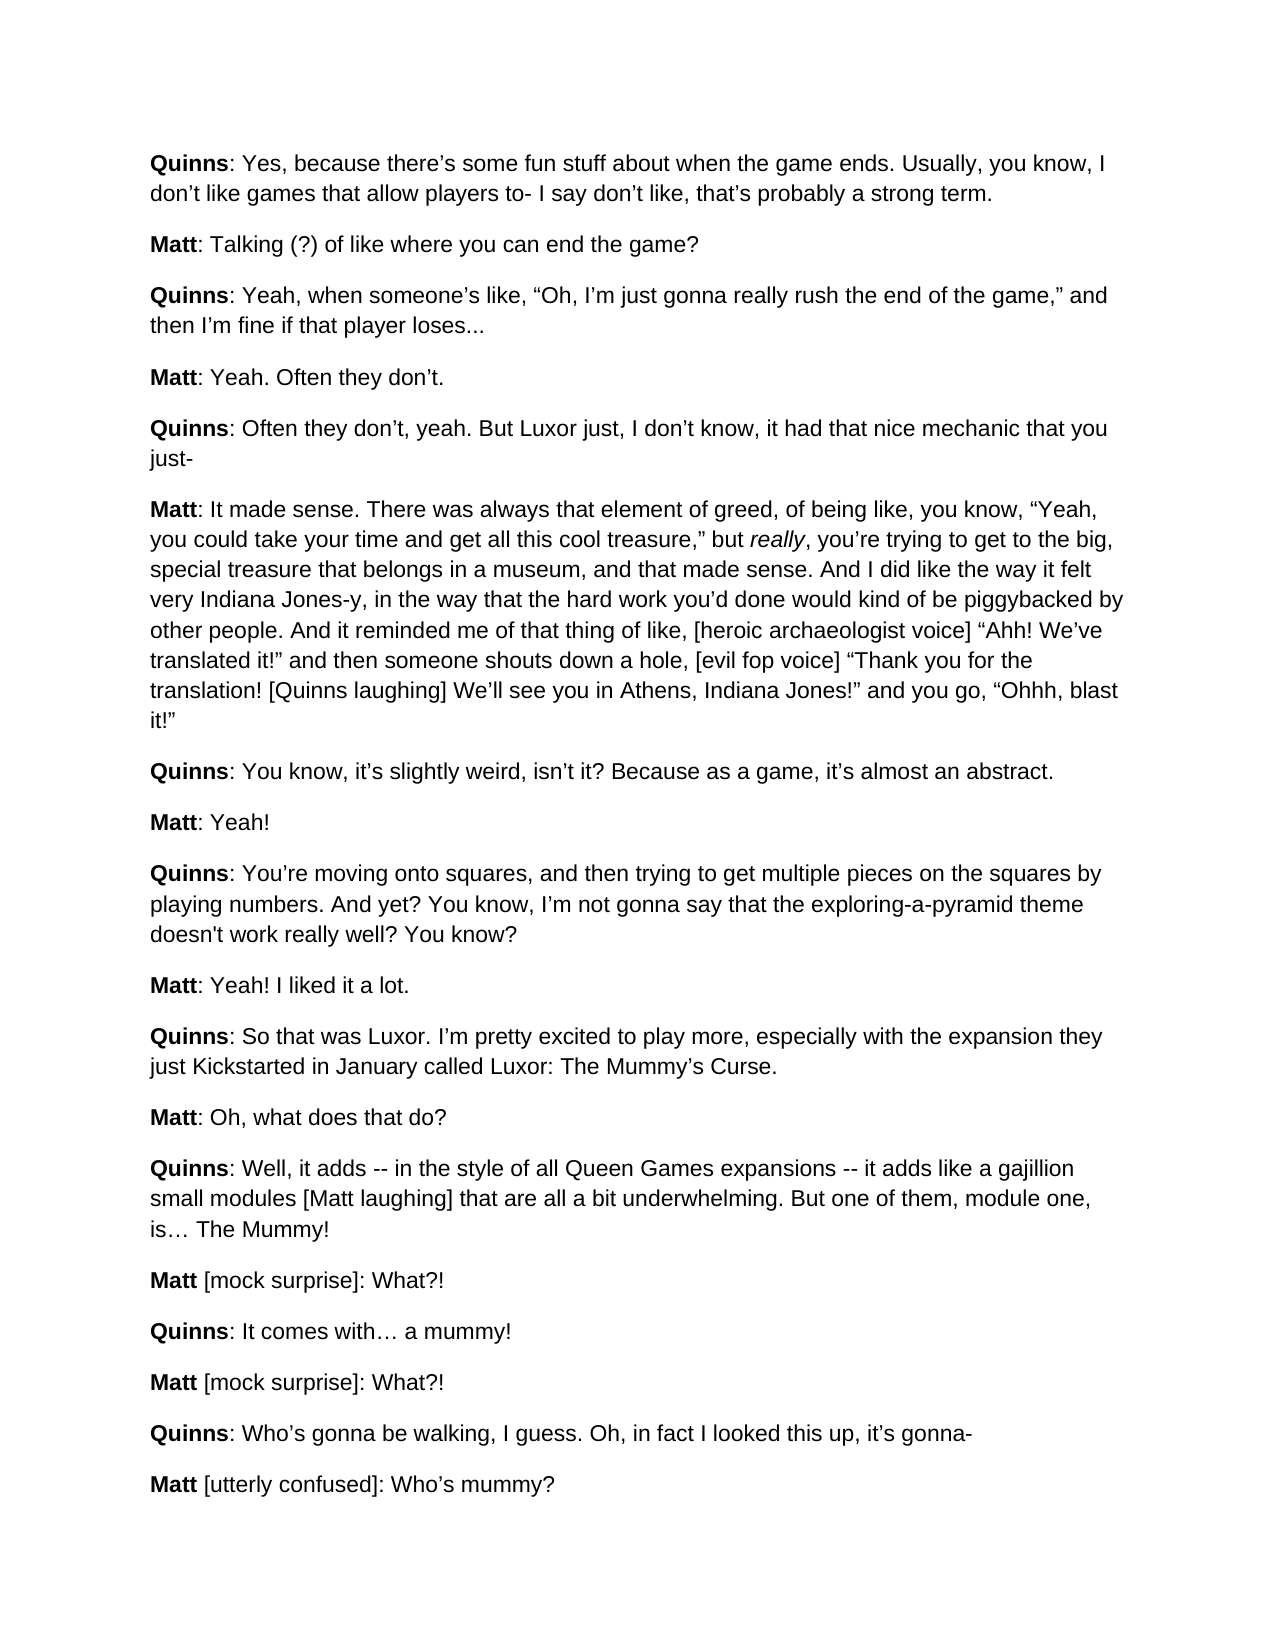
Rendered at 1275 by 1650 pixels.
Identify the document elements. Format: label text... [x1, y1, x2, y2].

text Matt: It made sense. There was always that element of greed, of being like, you know, “Yeah, you could take your time and get all this cool treasure,” but really, you’re trying to get to the big, special treasure that belongs in a museum, and that made sense. And I did like the way it felt very Indiana Jones-y, in the way that the hard work you’d done would kind of be piggybacked by other people. And it reminded me of that thing of like, [heroic archaeologist voice] “Ahh! We’ve translated it!” and then someone shouts down a hole, [evil fop voice] “Thank you for the translation! [Quinns laughing] We’ll see you in Athens, Indiana Jones!” and you go, “Ohhh, blast it!” [150, 496, 1125, 734]
text Quinns: Often they don’t, yeah. But Luxor just, I don’t know, it had that nice mechanic that you just- [150, 414, 1125, 471]
text Quinns: Yeah, when someone’s like, “Oh, I’m just gonna really rush the end of the game,” and then I’m fine if that player loses... [150, 282, 1125, 339]
text Matt: Yeah! [150, 809, 1125, 836]
text Matt: Yeah! I liked it a lot. [150, 972, 1125, 998]
text Matt [utterly confused]: Who’s mummy? [150, 1471, 1125, 1497]
text Quinns: You know, it’s slightly weird, isn’t it? Because as a game, it’s almost an abstract. [150, 758, 1125, 785]
text Matt [mock surprise]: What?! [150, 1267, 1125, 1293]
text Matt: Yeah. Often they don’t. [150, 363, 1125, 390]
text Matt: Oh, what does that do? [150, 1104, 1125, 1131]
text Quinns: You’re moving onto squares, and then trying to get multiple pieces on the squares by playing numbers. And yet? You know, I’m not gonna say that the exploring-a-pyramid theme doesn't work really well? You know? [150, 860, 1125, 947]
text Matt: Talking (?) of like where you can end the game? [150, 231, 1125, 258]
text Quinns: Who’s gonna be walking, I guess. Oh, in fact I looked this up, it’s gonna- [150, 1420, 1125, 1446]
text Quinns: So that was Luxor. I’m pretty excited to play more, especially with the expansion they just Kickstarted in January called Luxor: The Mummy’s Curse. [150, 1023, 1125, 1079]
text Quinns: Yes, because there’s some fun stuff about when the game ends. Usually, you know, I don’t like games that allow players to- I say don’t like, that’s probably a strong term. [150, 150, 1125, 207]
text Quinns: Well, it adds -- in the style of all Queen Games expansions -- it adds like a gajillion small modules [Matt laughing] that are all a bit underwhelming. But one of them, module one, is… The Mummy! [150, 1155, 1125, 1242]
text Quinns: It comes with… a mummy! [150, 1318, 1125, 1344]
text Matt [mock surprise]: What?! [150, 1369, 1125, 1395]
